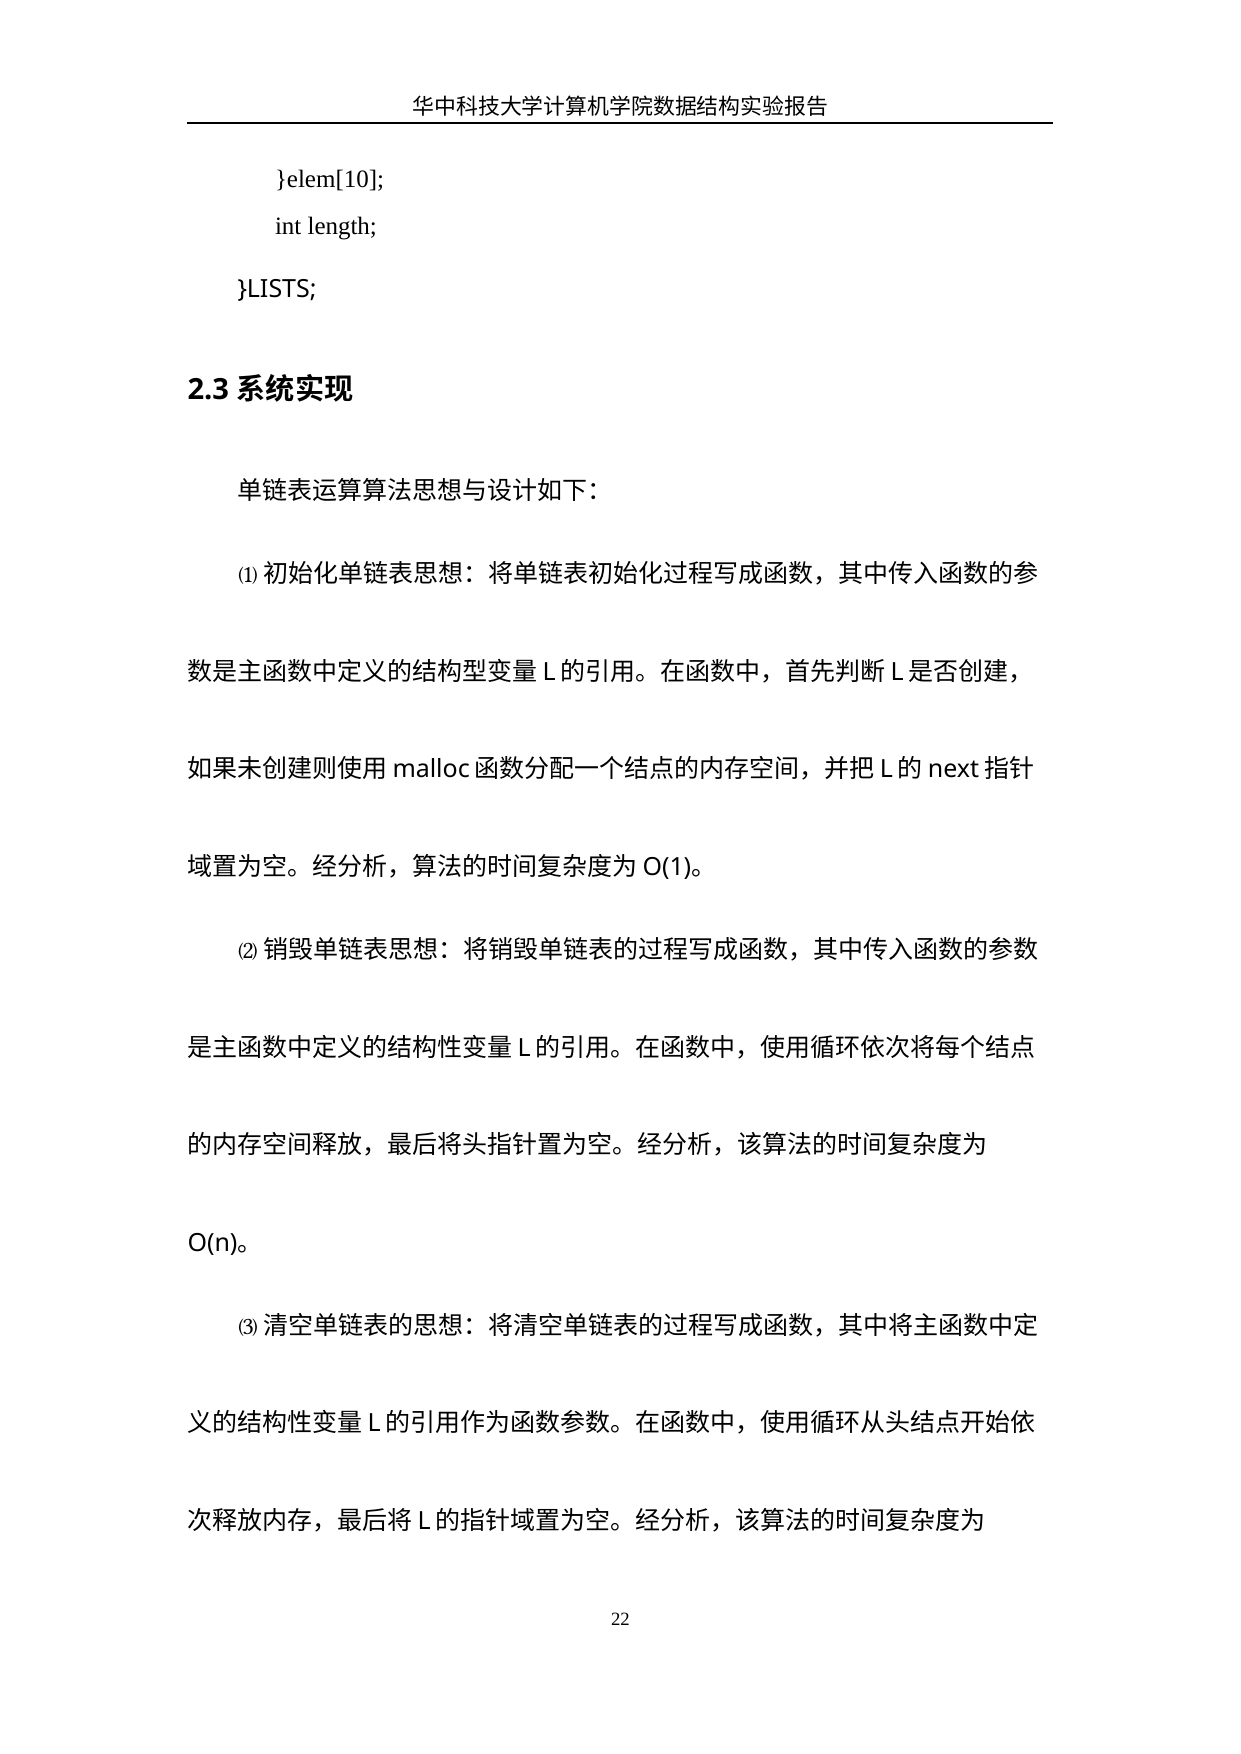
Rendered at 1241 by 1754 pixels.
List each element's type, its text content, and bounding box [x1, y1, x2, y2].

text ⑵销毁单链表思想：将销毁单链表的过程写成函数，其中传入函数的参数是主函数中定义的结构性变量L的引用。在函数中，使用循环依次将每个结点的内存空间释放，最后将头指针置为空。经分析，该算法的时间复杂度为O(n)。 [187, 915, 1053, 1273]
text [187, 1291, 1053, 1551]
text 单链表运算算法思想与设计如下： [187, 456, 1053, 521]
text }elem[10]; [187, 162, 1053, 194]
text int length; [187, 209, 1053, 241]
subtitle 2.3 系统实现 [187, 354, 1053, 419]
text }LISTS; [187, 256, 1053, 321]
text ⑴初始化单链表思想：将单链表初始化过程写成函数，其中传入函数的参数是主函数中定义的结构型变量L的引用。在函数中，首先判断L是否创建，如果未创建则使用malloc函数分配一个结点的内存空间，并把L的next指针域置为空。经分析，算法的时间复杂度为O(1)。 [187, 539, 1053, 897]
